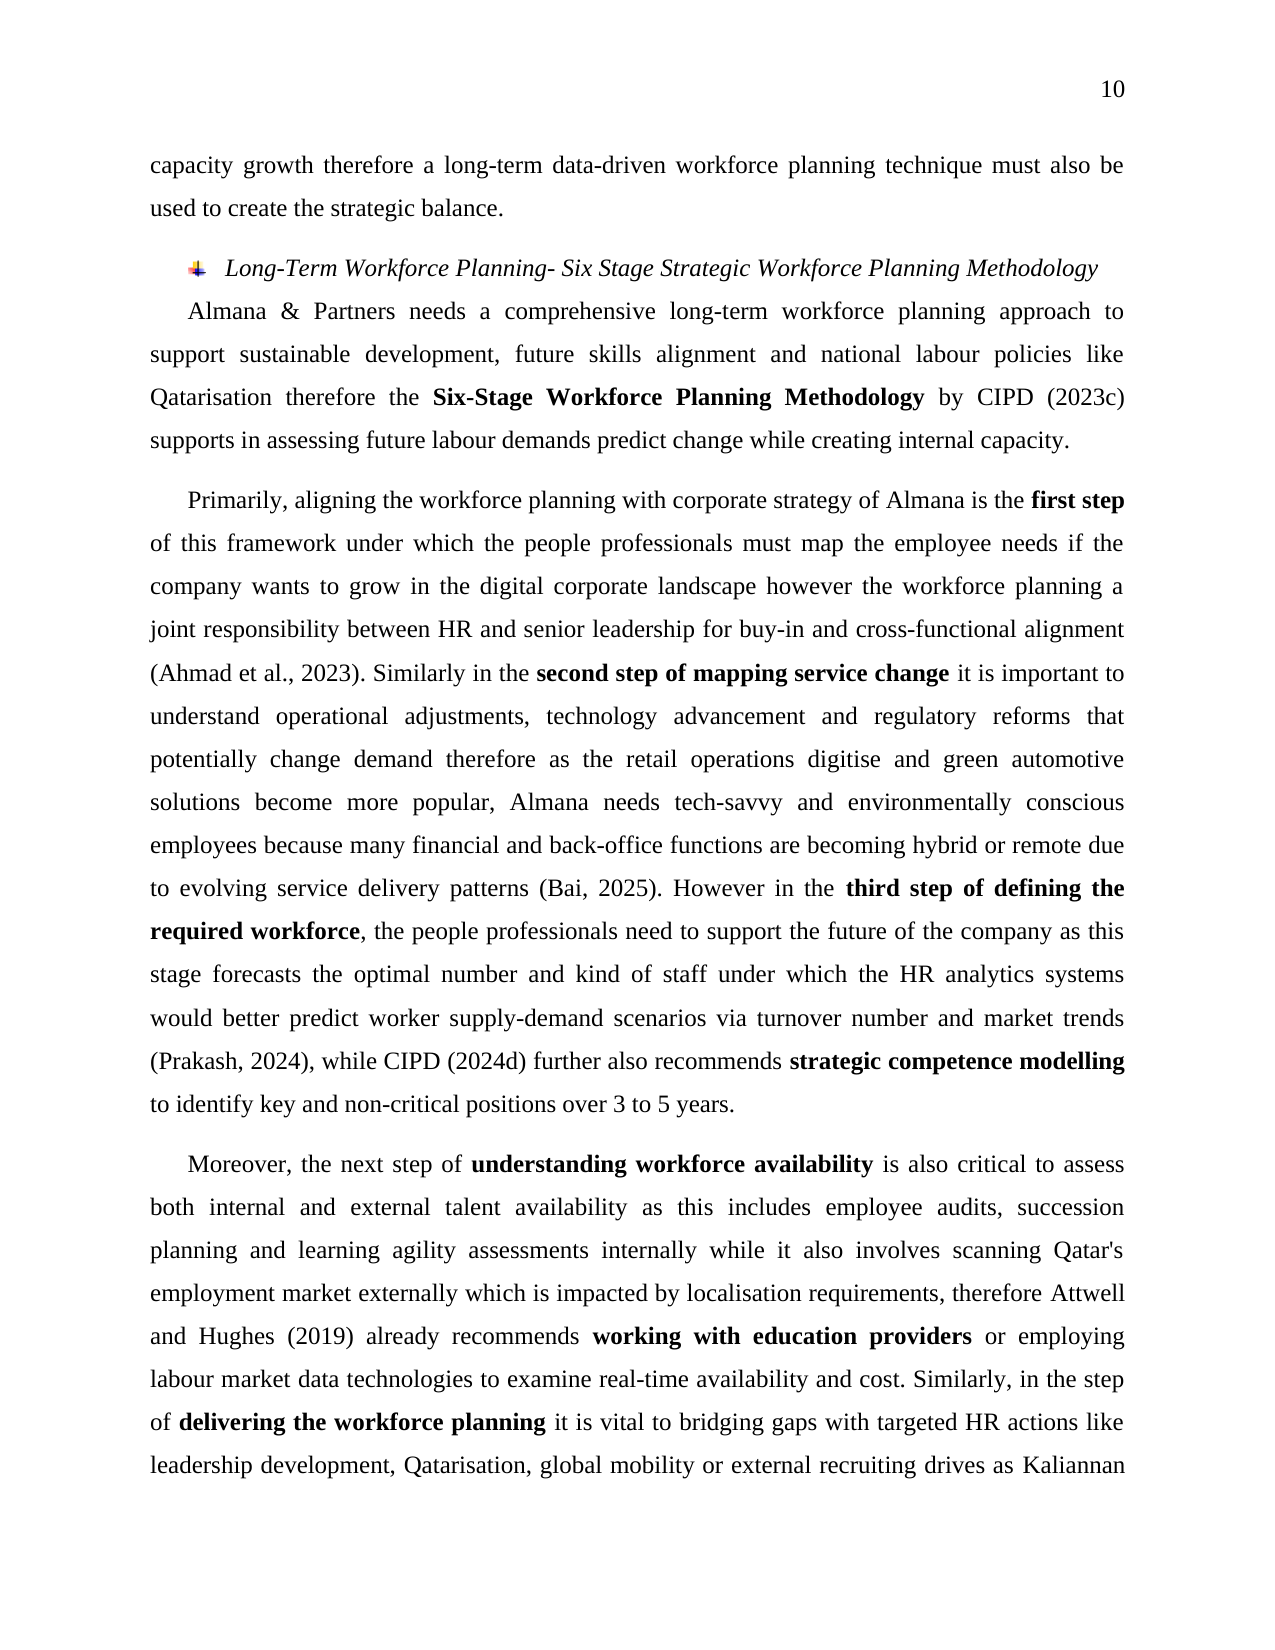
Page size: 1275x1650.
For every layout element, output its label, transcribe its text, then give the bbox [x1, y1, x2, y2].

picture [188, 259, 206, 277]
text Primarily, aligning the workforce planning with corporate strategy of Almana is the first step of this framework under which the people professionals must map the employee needs if the company wants to grow in the digital corporate landscape however the workforce planning a joint responsibility between HR and senior leadership for buy-in and cross-functional alignment (Ahmad et al., 2023). Similarly in the second step of mapping service change it is important to understand operational adjustments, technology advancement and regulatory reforms that potentially change demand therefore as the retail operations digitise and green automotive solutions become more popular, Almana needs tech-savvy and environmentally conscious employees because many financial and back-office functions are becoming hybrid or remote due to evolving service delivery patterns (Bai, 2025). However in the third step of defining the required workforce, the people professionals need to support the future of the company as this stage forecasts the optimal number and kind of staff under which the HR analytics systems would better predict worker supply-demand scenarios via turnover number and market trends (Prakash, 2024), while CIPD (2024d) further also recommends strategic competence modelling to identify key and non-critical positions over 3 to 5 years. [150, 485, 1125, 1118]
subtitle Long-Term Workforce Planning- Six Stage Strategic Workforce Planning Methodology [187, 253, 1125, 282]
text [150, 150, 1125, 222]
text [150, 1149, 1125, 1479]
text Almana & Partners needs a comprehensive long-term workforce planning approach to support sustainable development, future skills alignment and national labour policies like Qatarisation therefore the Six-Stage Workforce Planning Methodology by CIPD (2023c) supports in assessing future labour demands predict change while creating internal capacity. [150, 296, 1125, 454]
